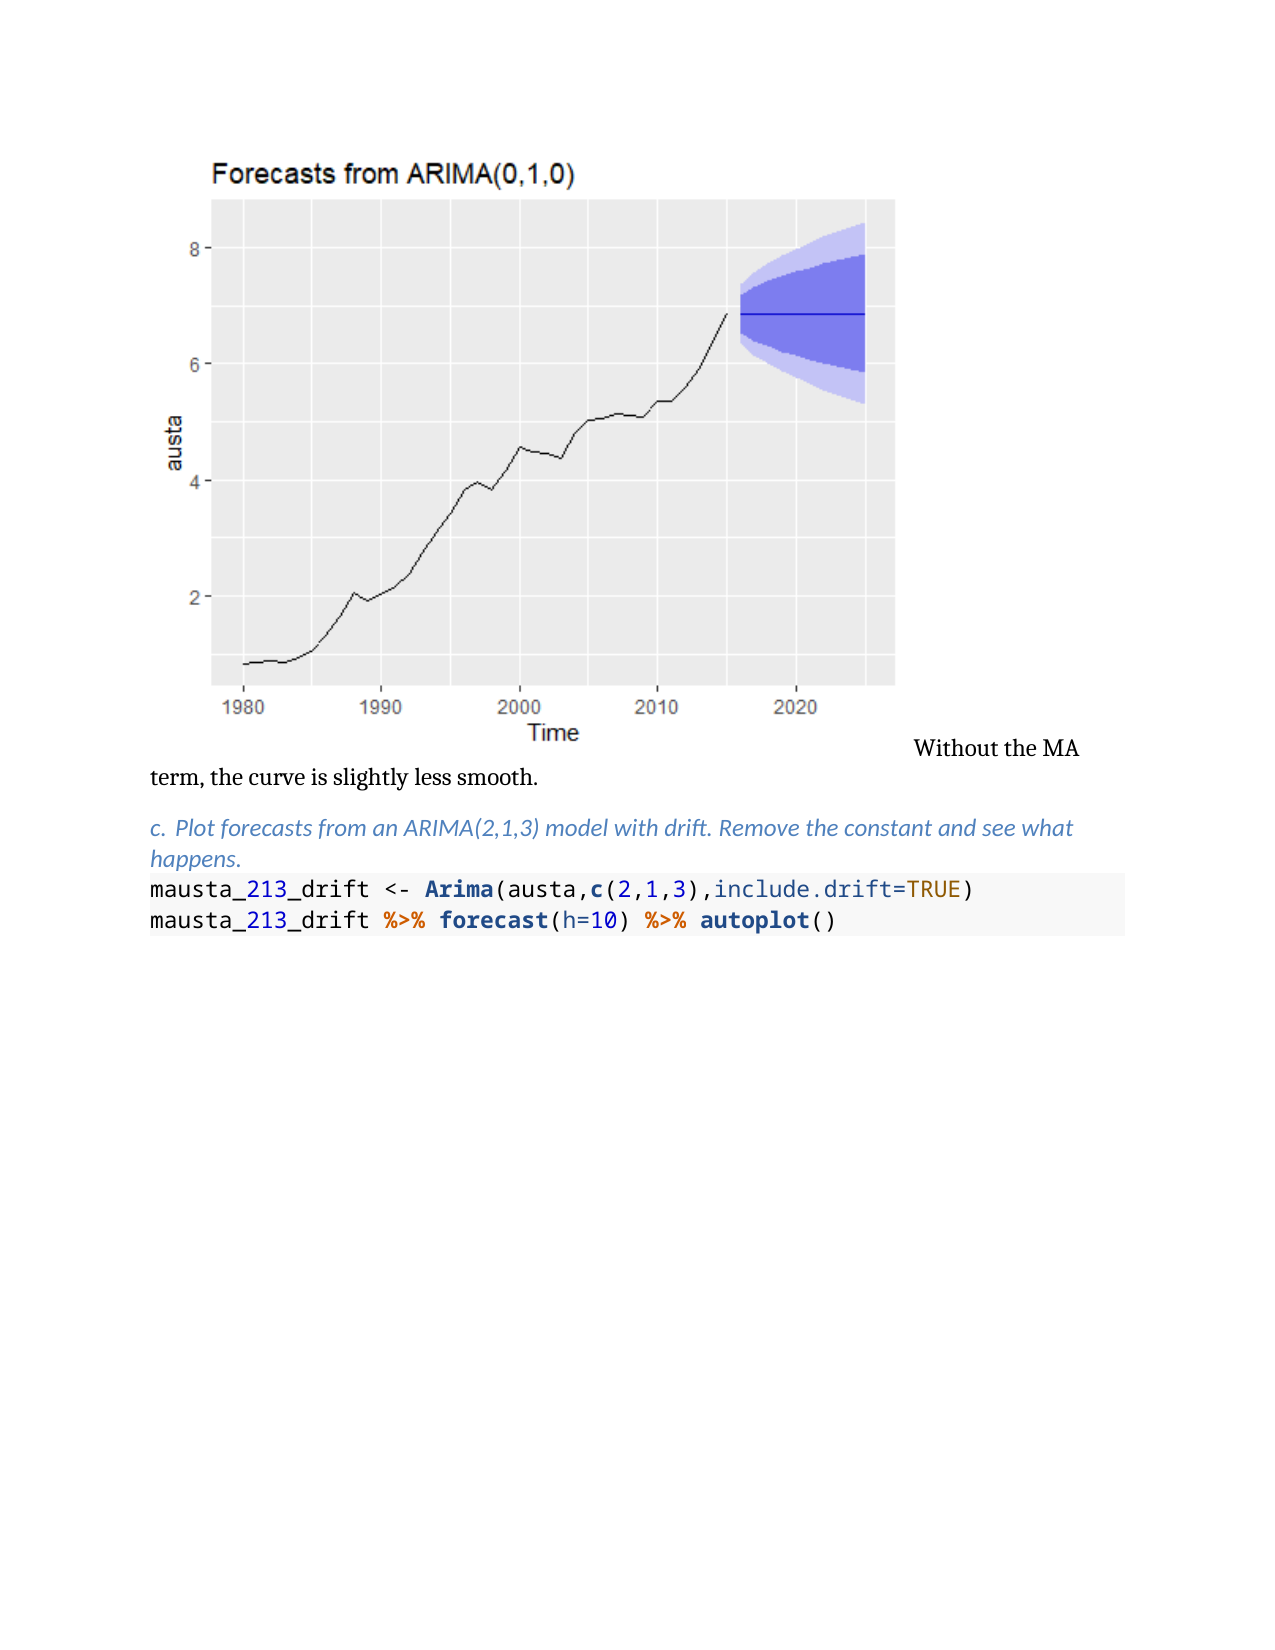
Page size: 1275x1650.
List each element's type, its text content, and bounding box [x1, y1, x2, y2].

picture [150, 150, 908, 757]
text mausta_213_drift <- Arima(austa,c(2,1,3),include.drift=TRUE) mausta_213_drift %>% forecast(h=10) %>% autoplot() [150, 873, 1125, 936]
subtitle c. Plot forecasts from an ARIMA(2,1,3) model with drift. Remove the constant and see what happens. [150, 812, 1125, 873]
